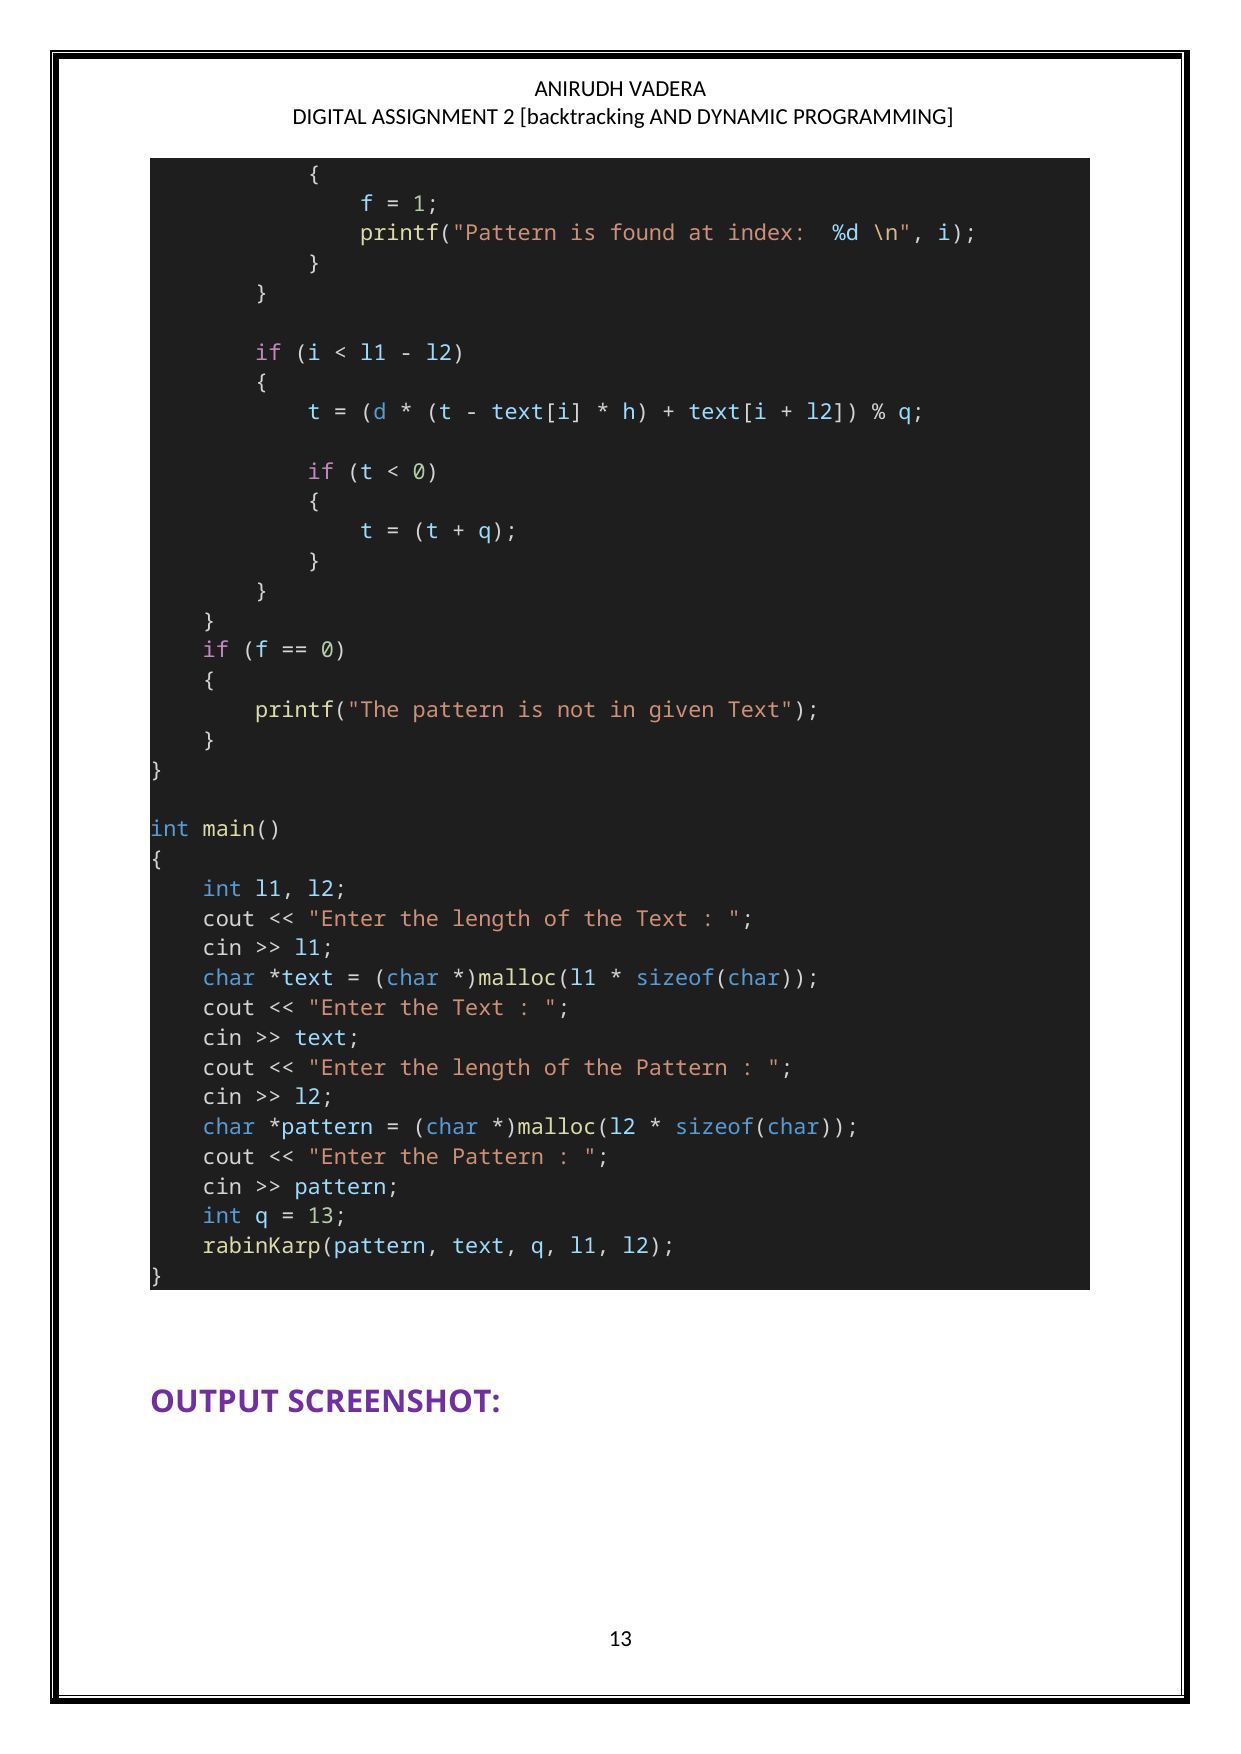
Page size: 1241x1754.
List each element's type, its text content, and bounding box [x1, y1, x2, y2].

text printf("Pattern is found at index: %d \n", i); [150, 217, 1090, 247]
text } [150, 605, 1090, 634]
text cout << "Enter the length of the Pattern : "; [150, 1052, 1090, 1081]
text { [150, 843, 1090, 873]
text rabinKarp(pattern, text, q, l1, l2); [150, 1230, 1090, 1260]
text int main() [150, 813, 1090, 843]
text if (t < 0) [150, 456, 1090, 486]
text printf("The pattern is not in given Text"); [150, 694, 1090, 724]
text } [150, 1260, 1090, 1290]
text { [150, 158, 1090, 188]
text OUTPUT SCREENSHOT: [150, 1379, 1090, 1422]
text } [150, 575, 1090, 605]
text int q = 13; [150, 1201, 1090, 1230]
text cin >> l2; [150, 1081, 1090, 1111]
text t = (d * (t - text[i] * h) + text[i + l2]) % q; [150, 396, 1090, 426]
text } [150, 545, 1090, 575]
text cin >> text; [150, 1022, 1090, 1052]
text } [150, 247, 1090, 277]
text if (i < l1 - l2) [150, 337, 1090, 366]
text { [150, 664, 1090, 694]
text int l1, l2; [150, 873, 1090, 903]
text cout << "Enter the Pattern : "; [150, 1141, 1090, 1171]
text { [150, 486, 1090, 515]
text } [150, 277, 1090, 307]
text t = (t + q); [150, 515, 1090, 545]
text cin >> pattern; [150, 1171, 1090, 1201]
text char *text = (char *)malloc(l1 * sizeof(char)); [150, 962, 1090, 992]
text } [150, 754, 1090, 783]
text char *pattern = (char *)malloc(l2 * sizeof(char)); [150, 1111, 1090, 1141]
text cout << "Enter the length of the Text : "; [150, 903, 1090, 932]
text if (f == 0) [150, 634, 1090, 664]
text } [150, 724, 1090, 754]
text { [150, 366, 1090, 396]
text cout << "Enter the Text : "; [150, 992, 1090, 1022]
text cin >> l1; [150, 932, 1090, 962]
text f = 1; [150, 188, 1090, 217]
